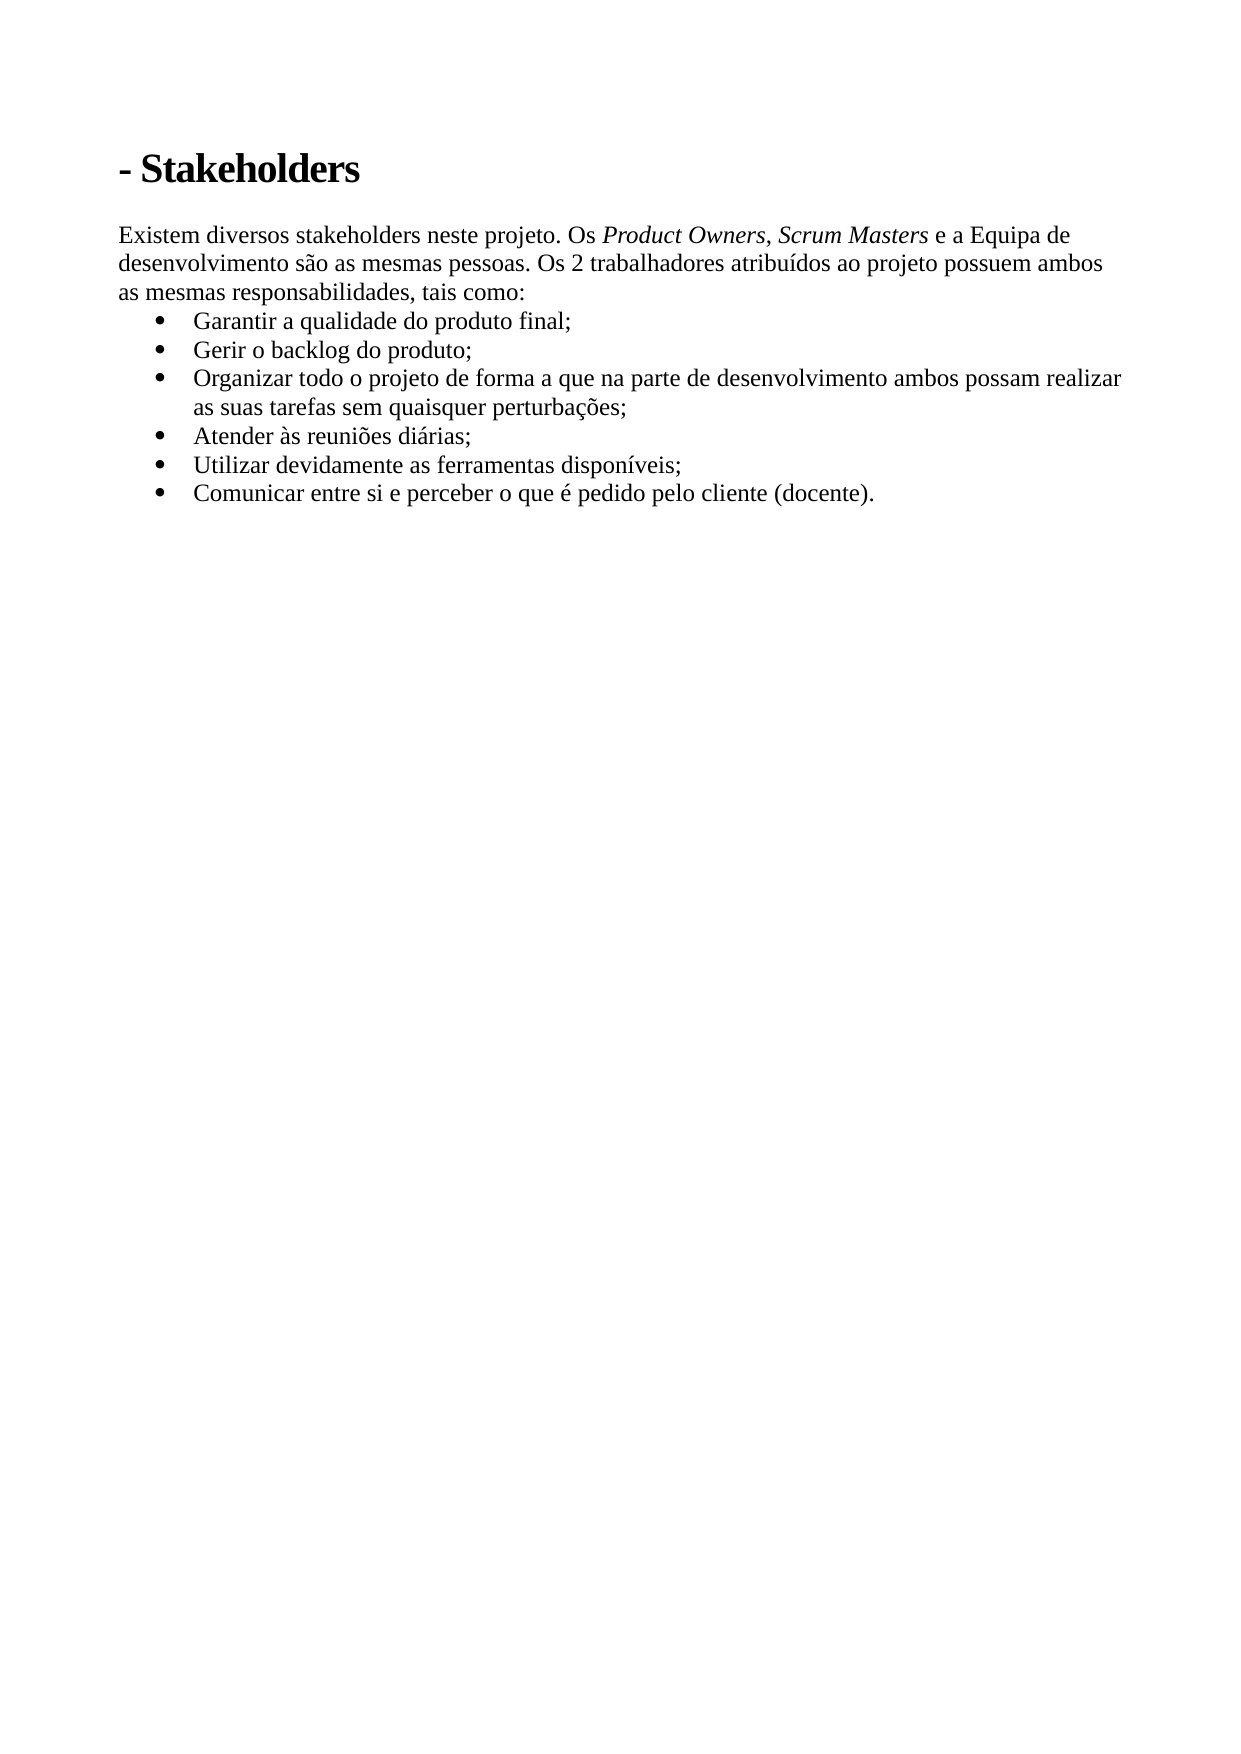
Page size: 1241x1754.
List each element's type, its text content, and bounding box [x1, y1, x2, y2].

list Atender às reuniões diárias; [156, 421, 1122, 450]
title - Stakeholders [118, 143, 1122, 191]
list Organizar todo o projeto de forma a que na parte de desenvolvimento ambos possam realizar as suas tarefas sem quaisquer perturbações; [156, 363, 1122, 421]
list Gerir o backlog do produto; [156, 335, 1122, 363]
list Comunicar entre si e perceber o que é pedido pelo cliente (docente). [156, 478, 1122, 507]
list Garantir a qualidade do produto final; [156, 306, 1122, 335]
text Existem diversos stakeholders neste projeto. Os Product Owners, Scrum Masters e a Equipa de desenvolvimento são as mesmas pessoas. Os 2 trabalhadores atribuídos ao projeto possuem ambos as mesmas responsabilidades, tais como: [118, 220, 1122, 306]
list Utilizar devidamente as ferramentas disponíveis; [156, 450, 1122, 478]
